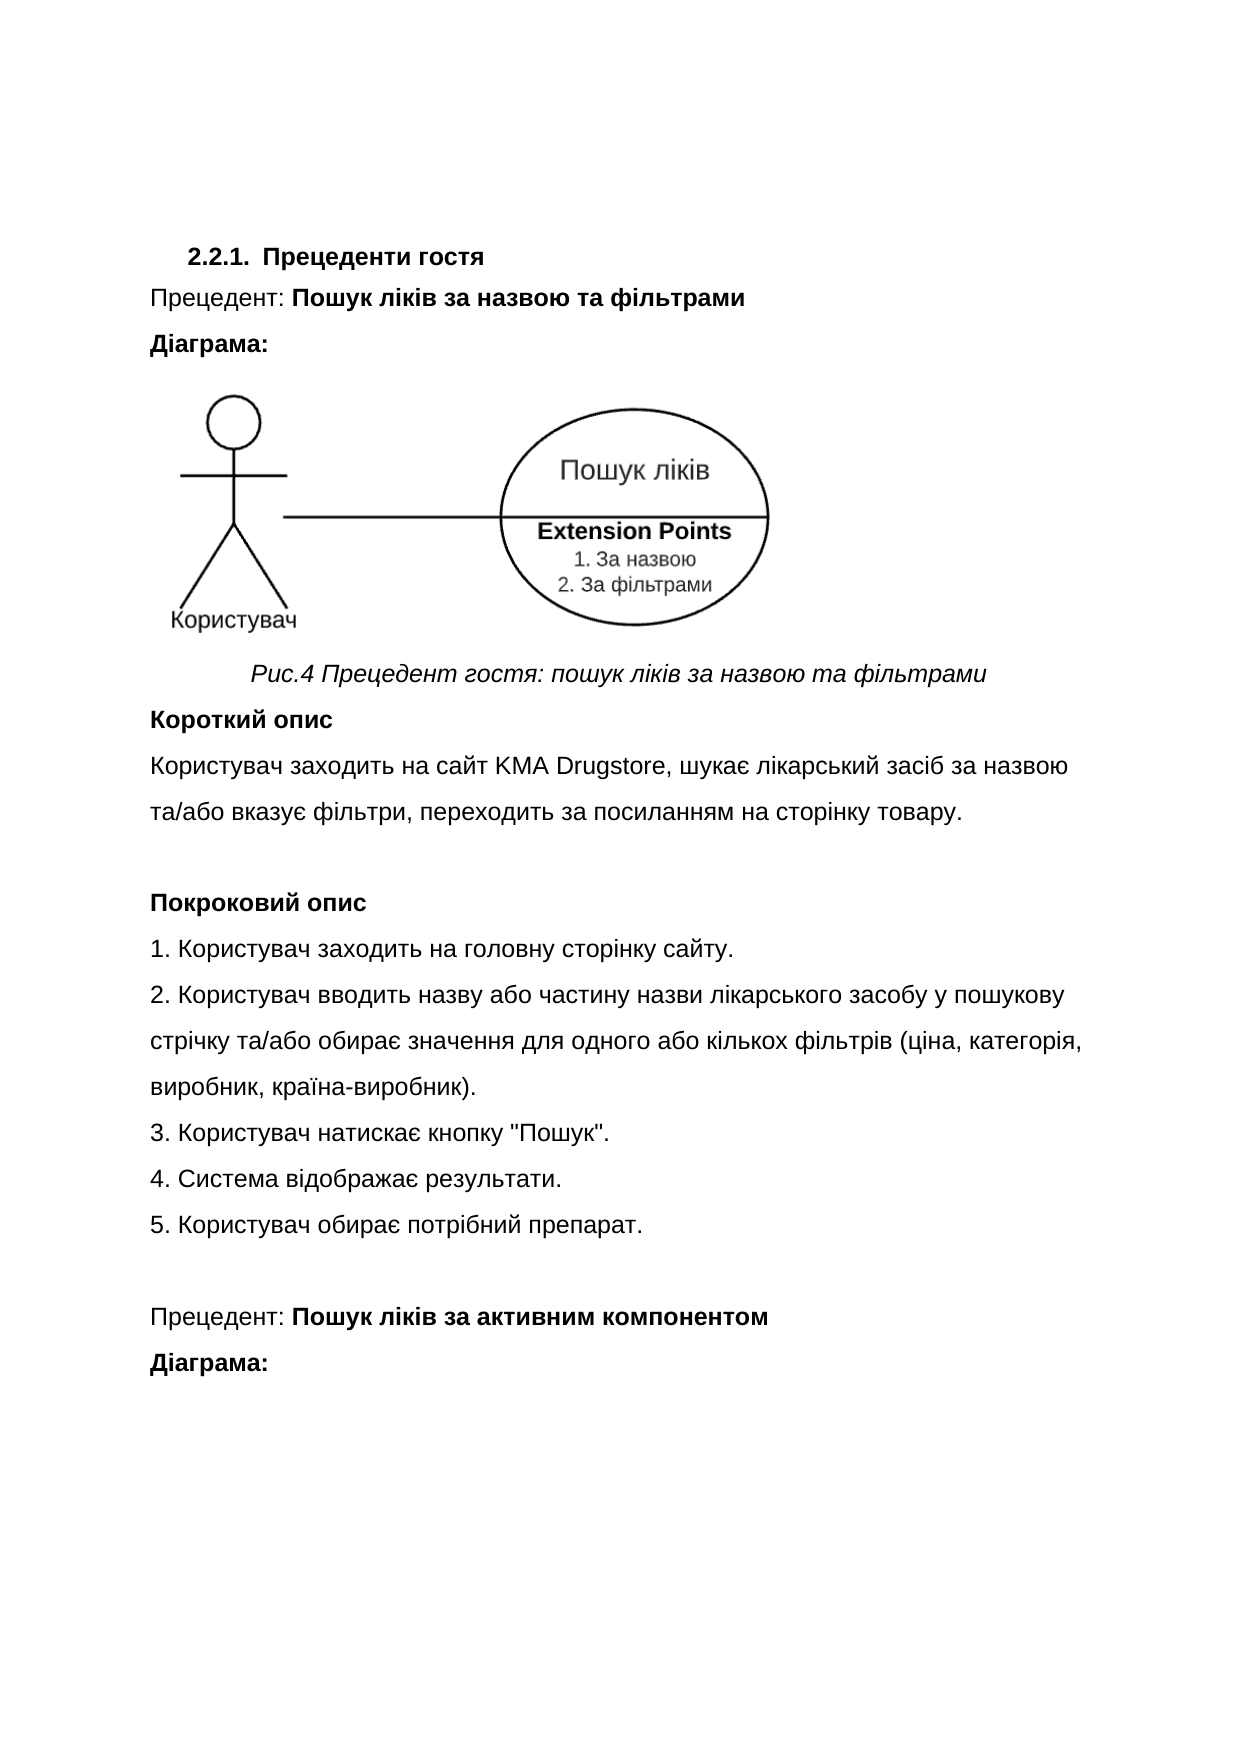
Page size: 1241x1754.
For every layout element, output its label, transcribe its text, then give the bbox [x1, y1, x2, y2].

text 4. Система відображає результати. [150, 1164, 1090, 1193]
subtitle Прецеденти гостя [187, 242, 1090, 271]
text 2. Користувач вводить назву або частину назви лікарського засобу у пошукову стрічку та/або обирає значення для одного або кількох фільтрів (ціна, категорія, виробник, країна-виробник). [150, 980, 1090, 1101]
text Прецедент: Пошук ліків за активним компонентом [150, 1302, 1090, 1331]
text 1. Користувач заходить на головну сторінку сайту. [150, 934, 1090, 963]
text Прецедент: Пошук ліків за назвою та фільтрами [150, 283, 1090, 312]
text Діаграма: [150, 329, 1090, 358]
text Короткий опис [150, 705, 1090, 733]
text 3. Користувач натискає кнопку "Пошук". [150, 1118, 1090, 1147]
text Користувач заходить на сайт KMA Drugstore, шукає лікарський засіб за назвою та/або вказує фільтри, переходить за посиланням на сторінку товару. [150, 751, 1090, 825]
text 5. Користувач обирає потрібний препарат. [150, 1210, 1090, 1239]
text Рис.4 Прецедент гостя: пошук ліків за назвою та фільтрами [150, 659, 1090, 687]
picture [150, 375, 781, 643]
text Покроковий опис [150, 888, 1090, 917]
text Діаграма: [150, 1348, 1090, 1389]
